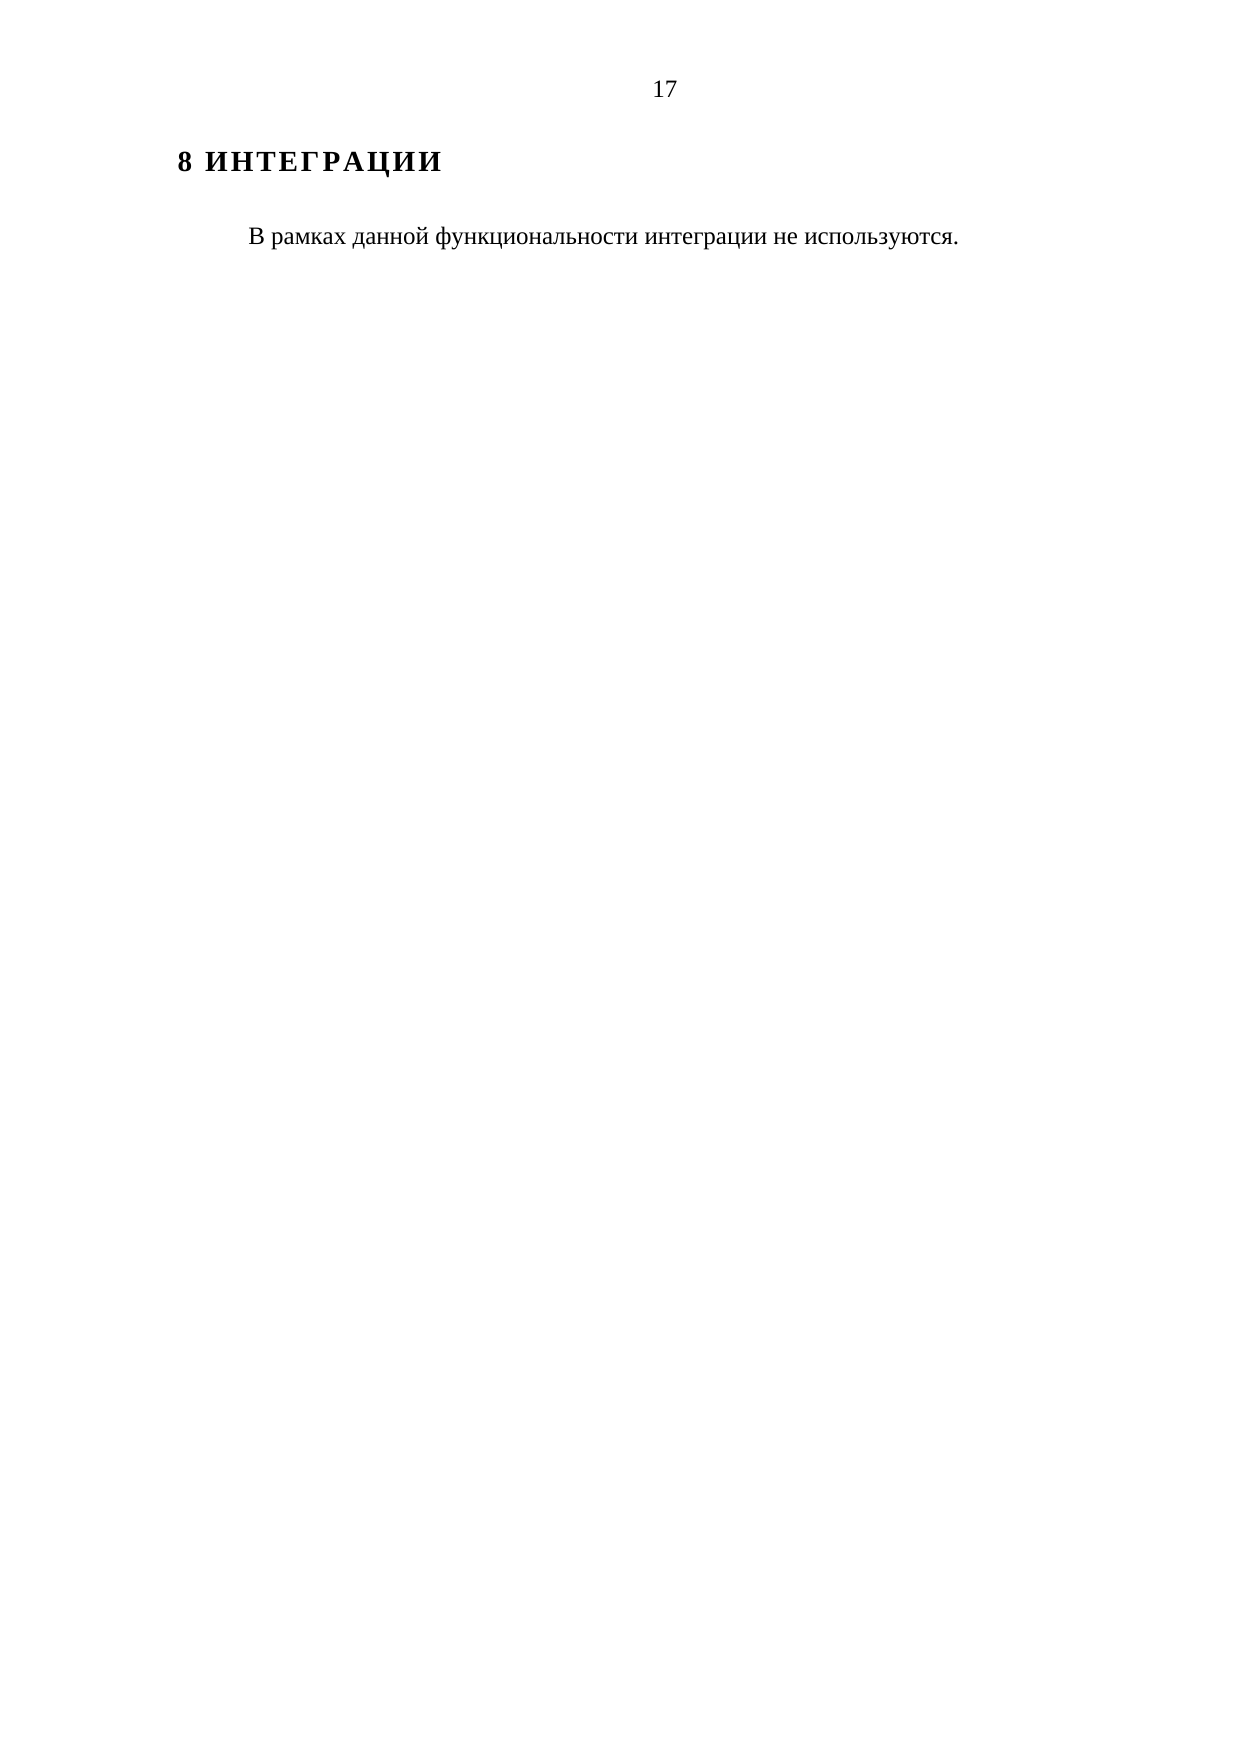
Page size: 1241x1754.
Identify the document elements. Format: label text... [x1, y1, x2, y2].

text Интеграции [177, 144, 1152, 177]
text В рамках данной функциональности интеграции не используются. [177, 221, 1152, 250]
